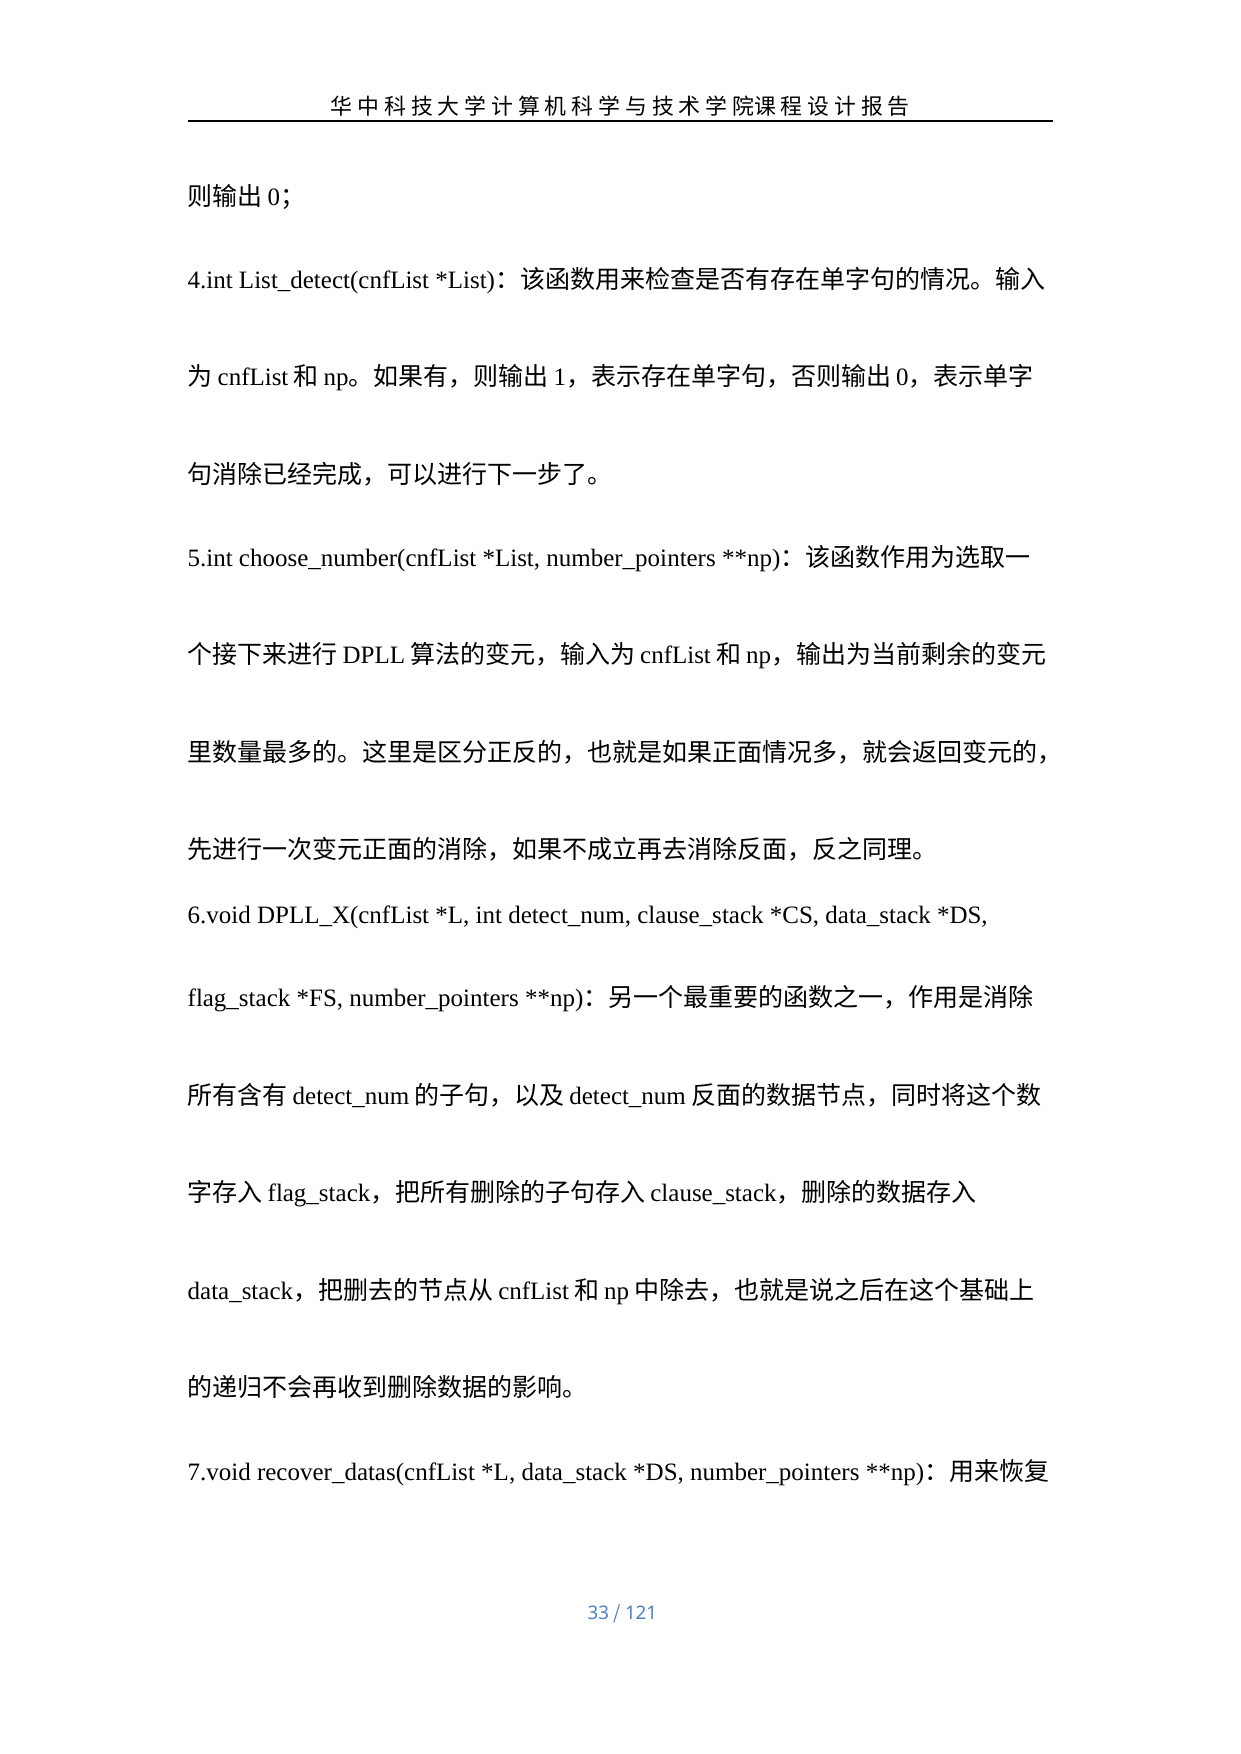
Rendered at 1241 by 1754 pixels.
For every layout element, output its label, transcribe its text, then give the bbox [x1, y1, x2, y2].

text 6.void DPLL_X(cnfList *L, int detect_num, clause_stack *CS, data_stack *DS, flag_stack *FS, number_pointers **np)：另一个最重要的函数之一，作用是消除所有含有detect_num的子句，以及detect_num反面的数据节点，同时将这个数字存入flag_stack，把所有删除的子句存入clause_stack，删除的数据存入data_stack，把删去的节点从cnfList和np中除去，也就是说之后在这个基础上的递归不会再收到删除数据的影响。 [187, 898, 1053, 1418]
text 4.int List_detect(cnfList *List)：该函数用来检查是否有存在单字句的情况。输入为cnfList和np。如果有，则输出1，表示存在单字句，否则输出0，表示单字句消除已经完成，可以进行下一步了。 [187, 245, 1053, 505]
text 5.int choose_number(cnfList *List, number_pointers **np)：该函数作用为选取一个接下来进行DPLL算法的变元，输入为cnfList和np，输出为当前剩余的变元里数量最多的。这里是区分正反的，也就是如果正面情况多，就会返回变元的，先进行一次变元正面的消除，如果不成立再去消除反面，反之同理。 [187, 523, 1053, 880]
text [187, 1437, 1053, 1502]
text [187, 162, 1053, 227]
